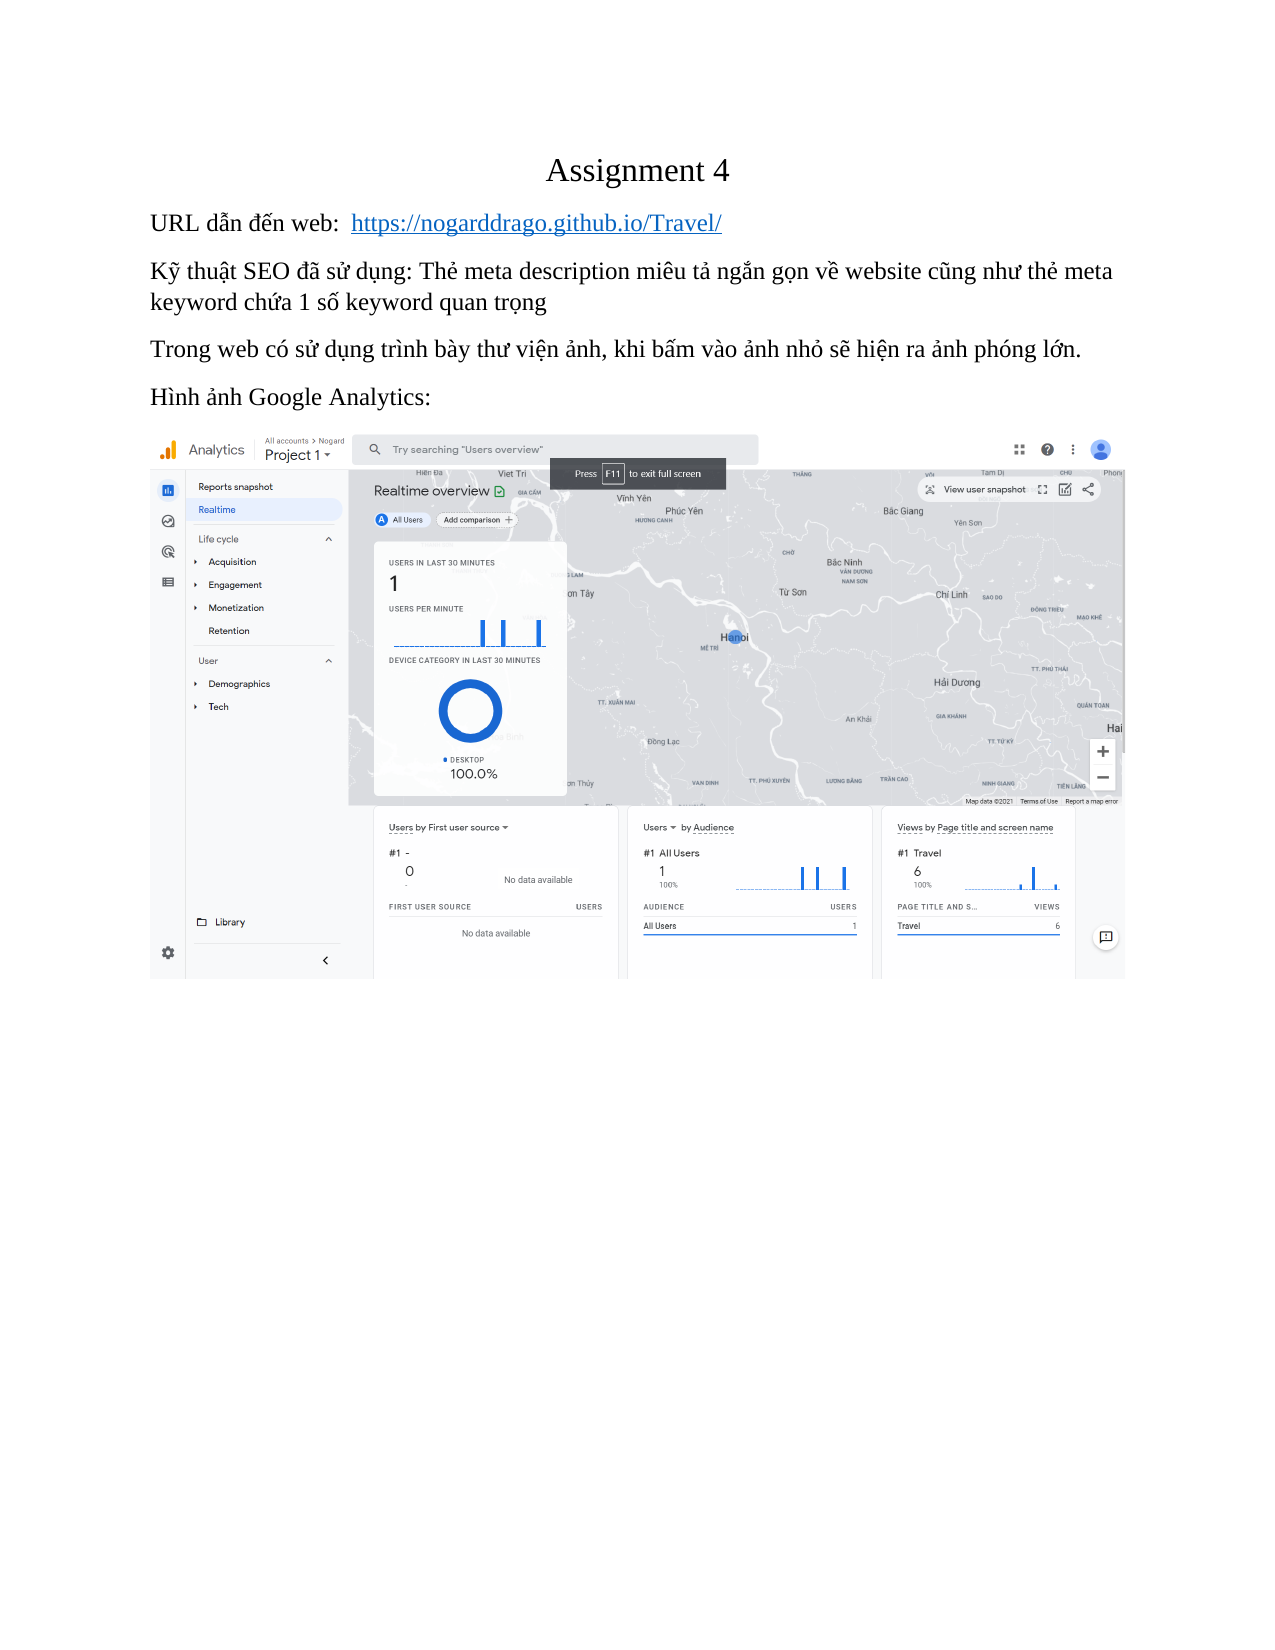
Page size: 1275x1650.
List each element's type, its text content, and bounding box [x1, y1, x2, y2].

text Assignment 4 [150, 150, 1125, 188]
text Trong web có sử dụng trình bày thư viện ảnh, khi bấm vào ảnh nhỏ sẽ hiện ra ảnh phóng lớn. [150, 334, 1125, 363]
text Kỹ thuật SEO đã sử dụng: Thẻ meta description miêu tả ngắn gọn về website cũng như thẻ meta keyword chứa 1 số keyword quan trọng [150, 256, 1125, 316]
text Hình ảnh Google Analytics: [150, 382, 1125, 411]
picture [150, 430, 1125, 979]
text URL dẫn đến web: https://nogarddrago.github.io/Travel/ [150, 208, 1125, 237]
